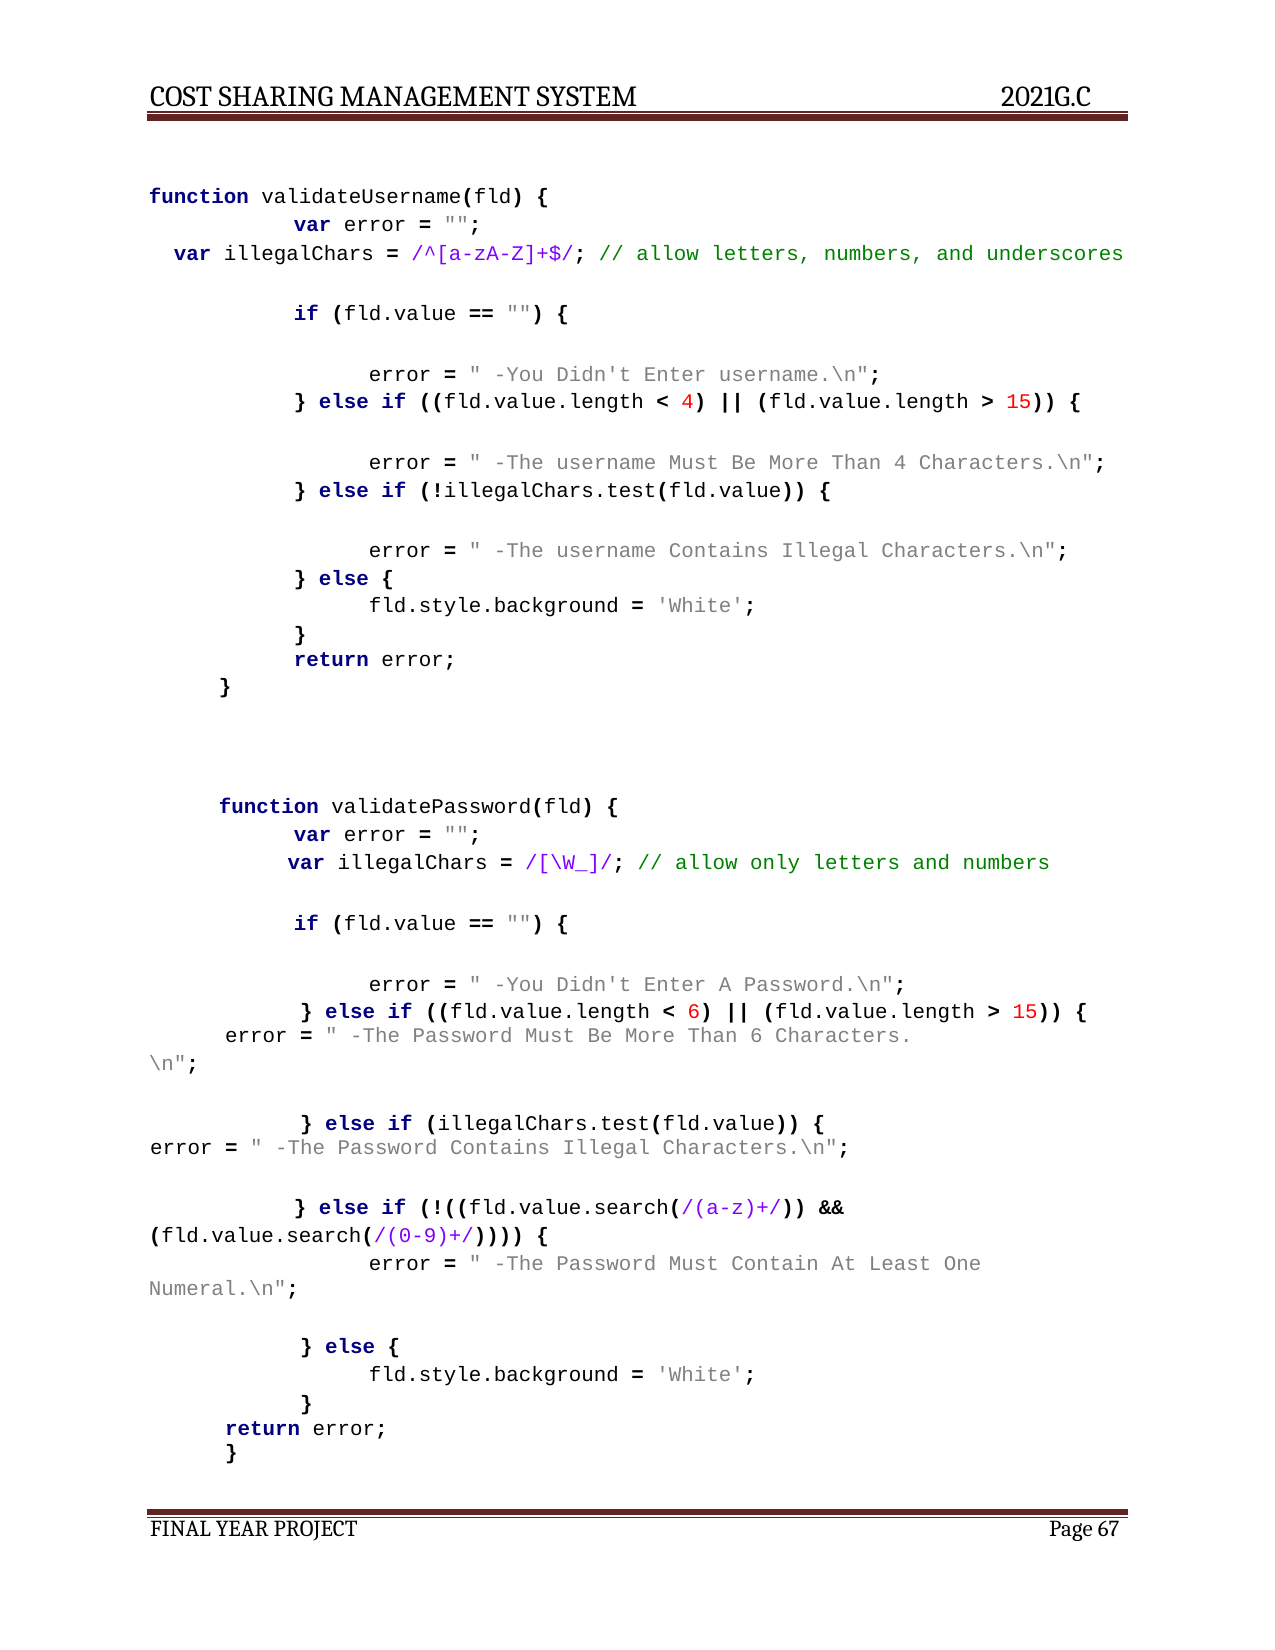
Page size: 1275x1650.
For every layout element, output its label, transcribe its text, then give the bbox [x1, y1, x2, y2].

text function validateUsername(fld) { [148, 186, 1208, 210]
text \n"; [148, 1053, 1163, 1076]
text var error = ""; [148, 214, 1208, 238]
text } [148, 676, 1208, 700]
text } [148, 623, 1208, 647]
text error = " -The username Must Be More Than 4 Characters.\n"; [148, 452, 1208, 476]
text error = " -You Didn't Enter A Password.\n"; [148, 973, 1208, 997]
text } [225, 1442, 1188, 1466]
text var error = ""; [148, 824, 1208, 848]
text var illegalChars = /[\W_]/; // allow only letters and numbers [148, 852, 1208, 876]
text fld.style.background = 'White'; [150, 1364, 1208, 1388]
text if (fld.value == "") { [148, 303, 1208, 327]
text if (fld.value == "") { [148, 913, 1208, 937]
text } return error; [225, 1393, 425, 1441]
text error = " -You Didn't Enter username.\n"; [148, 364, 1208, 387]
text Numeral.\n"; [148, 1278, 1163, 1302]
text } else if ((fld.value.length < 6) || (fld.value.length > 15)) { error = " -The Password Must Be More Than 6 Characters. [148, 1001, 1163, 1049]
text error = " -The username Contains Illegal Characters.\n"; [148, 540, 1208, 564]
text function validatePassword(fld) { [148, 796, 1208, 819]
text } else if (!illegalChars.test(fld.value)) { [148, 479, 1208, 503]
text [148, 243, 1137, 266]
text } else if (illegalChars.test(fld.value)) { error = " -The Password Contains Illegal Characters.\n"; [148, 1113, 1075, 1161]
text } else if ((fld.value.length < 4) || (fld.value.length > 15)) { [148, 391, 1208, 415]
text } else { [148, 568, 1208, 591]
text return error; [148, 649, 1208, 672]
text error = " -The Password Must Contain At Least One [148, 1253, 1208, 1277]
text } else { [300, 1337, 1208, 1360]
text } else if (!((fld.value.search(/(a-z)+/)) && [148, 1197, 1208, 1221]
text fld.style.background = 'White'; [148, 595, 1208, 619]
text (fld.value.search(/(0-9)+/)))) { [148, 1225, 1208, 1249]
